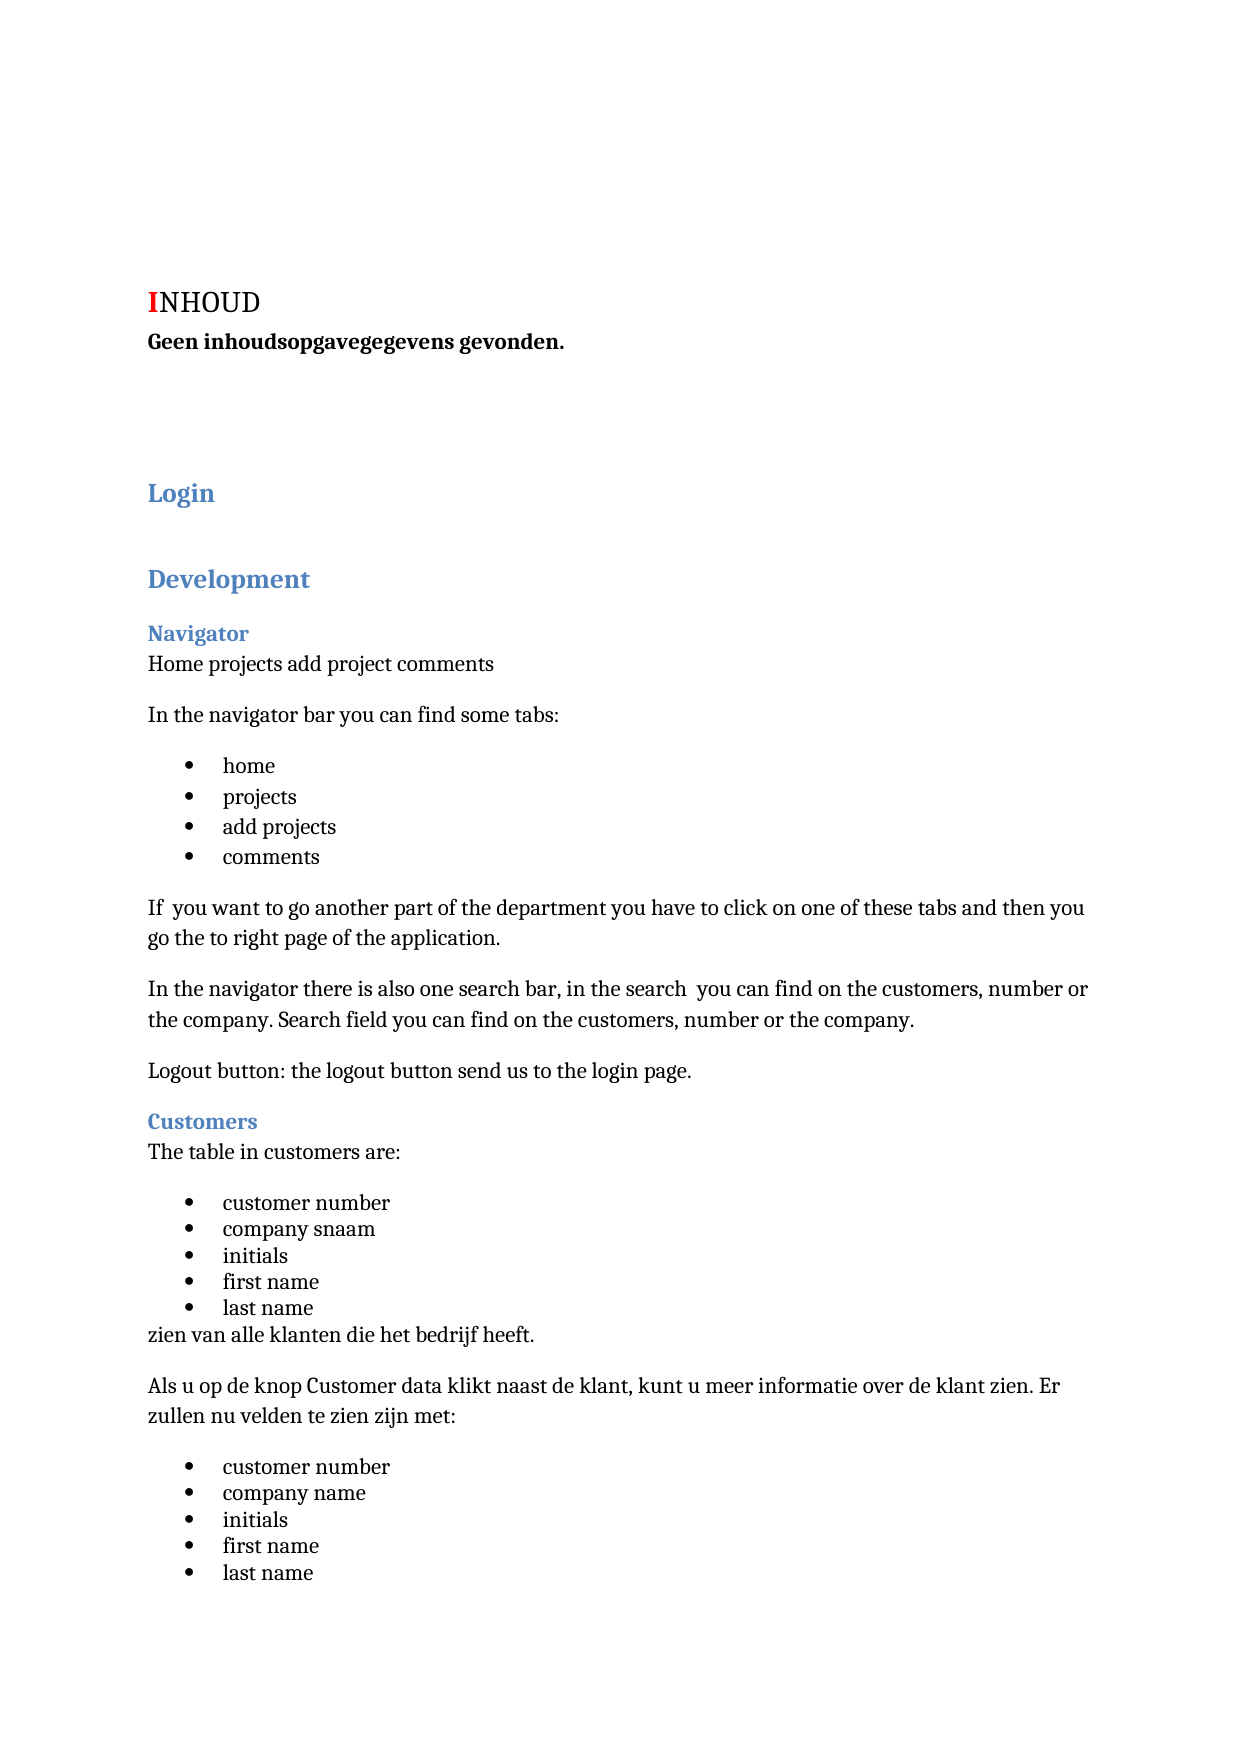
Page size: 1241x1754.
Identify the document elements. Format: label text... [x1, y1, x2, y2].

text In the navigator bar you can find some tabs: [148, 702, 1093, 729]
text Als u op de knop Customer data klikt naast de klant, kunt u meer informatie over de klant zien. Er zullen nu velden te zien zijn met: [148, 1373, 1093, 1429]
subtitle Customers [148, 1108, 1093, 1135]
list add projects [185, 814, 1093, 840]
list company snaam [185, 1216, 1093, 1242]
list comments [185, 844, 1093, 870]
list initials [185, 1507, 1093, 1533]
list first name [185, 1533, 1093, 1559]
text If you want to go another part of the department you have to click on one of these tabs and then you go the to right page of the application. [148, 895, 1093, 952]
list last name [185, 1559, 1093, 1586]
list last name [185, 1295, 1093, 1322]
list first name [185, 1269, 1093, 1295]
text zien van alle klanten die het bedrijf heeft. [148, 1322, 1093, 1348]
text In the navigator there is also one search bar, in the search you can find on the customers, number or the company. Search field you can find on the customers, number or the company. [148, 976, 1093, 1033]
list initials [185, 1242, 1093, 1269]
text The table in customers are: [148, 1139, 1093, 1165]
list customer number [185, 1190, 1093, 1216]
list customer number [185, 1454, 1093, 1480]
text Home projects add project comments [148, 651, 1093, 678]
text Logout button: the logout button send us to the login page. [148, 1057, 1093, 1084]
list company name [185, 1480, 1093, 1507]
subtitle Login [148, 478, 1093, 509]
subtitle Navigator [148, 621, 1093, 647]
list projects [185, 783, 1093, 810]
subtitle Development [148, 564, 1093, 596]
list home [185, 753, 1093, 780]
